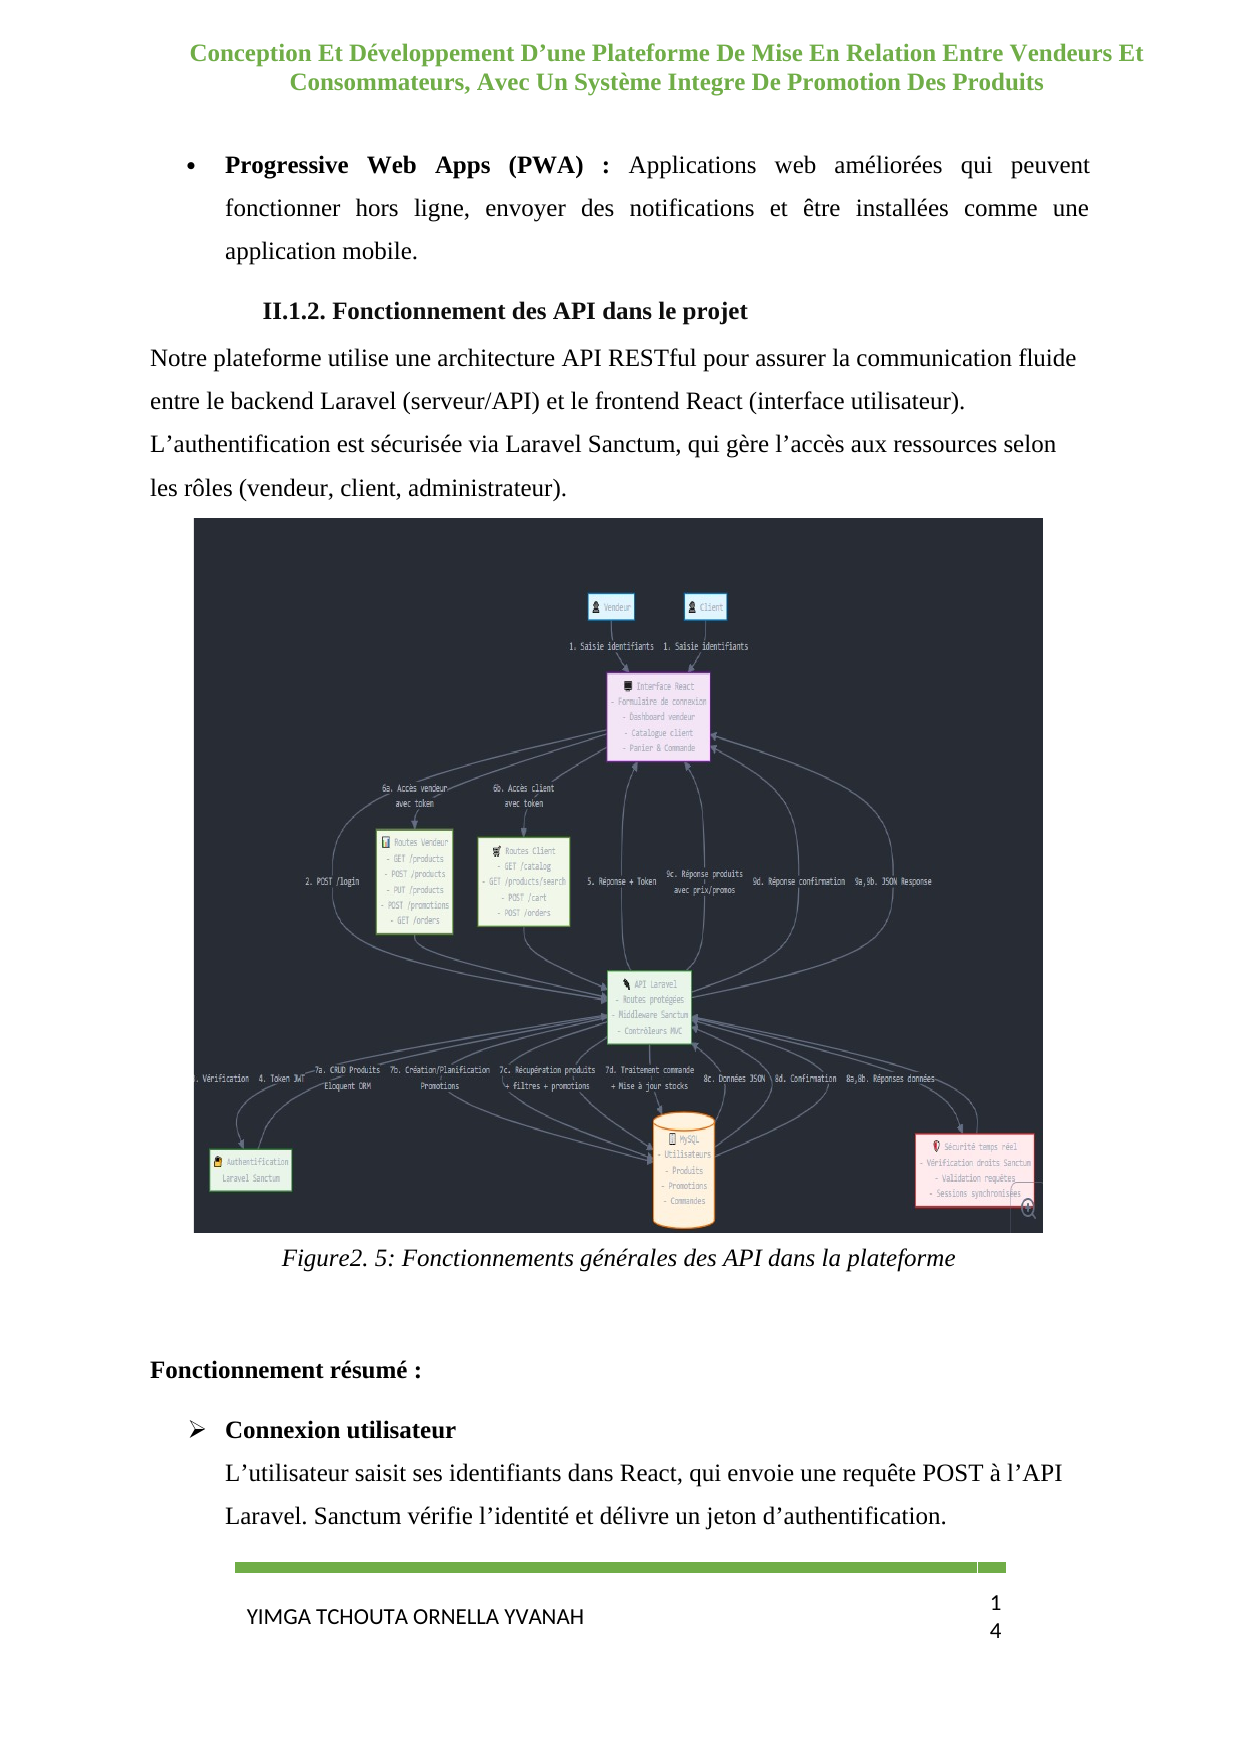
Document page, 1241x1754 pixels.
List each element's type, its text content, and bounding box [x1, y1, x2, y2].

list Progressive Web Apps (PWA) : Applications web améliorées qui peuvent fonctionner hors ligne, envoyer des notifications et être installées comme une application mobile. [187, 150, 1090, 265]
list Connexion utilisateur L’utilisateur saisit ses identifiants dans React, qui envoie une requête POST à l’API Laravel. Sanctum vérifie l’identité et délivre un jeton d’authentification. [187, 1415, 1090, 1530]
text Notre plateforme utilise une architecture API RESTful pour assurer la communication fluide entre le backend Laravel (serveur/API) et le frontend React (interface utilisateur). L’authentification est sécurisée via Laravel Sanctum, qui gère l’accès aux ressources selon les rôles (vendeur, client, administrateur). [150, 343, 1090, 501]
picture [192, 518, 1043, 1231]
subtitle II.1.2. Fonctionnement des API dans le projet [150, 296, 1090, 325]
